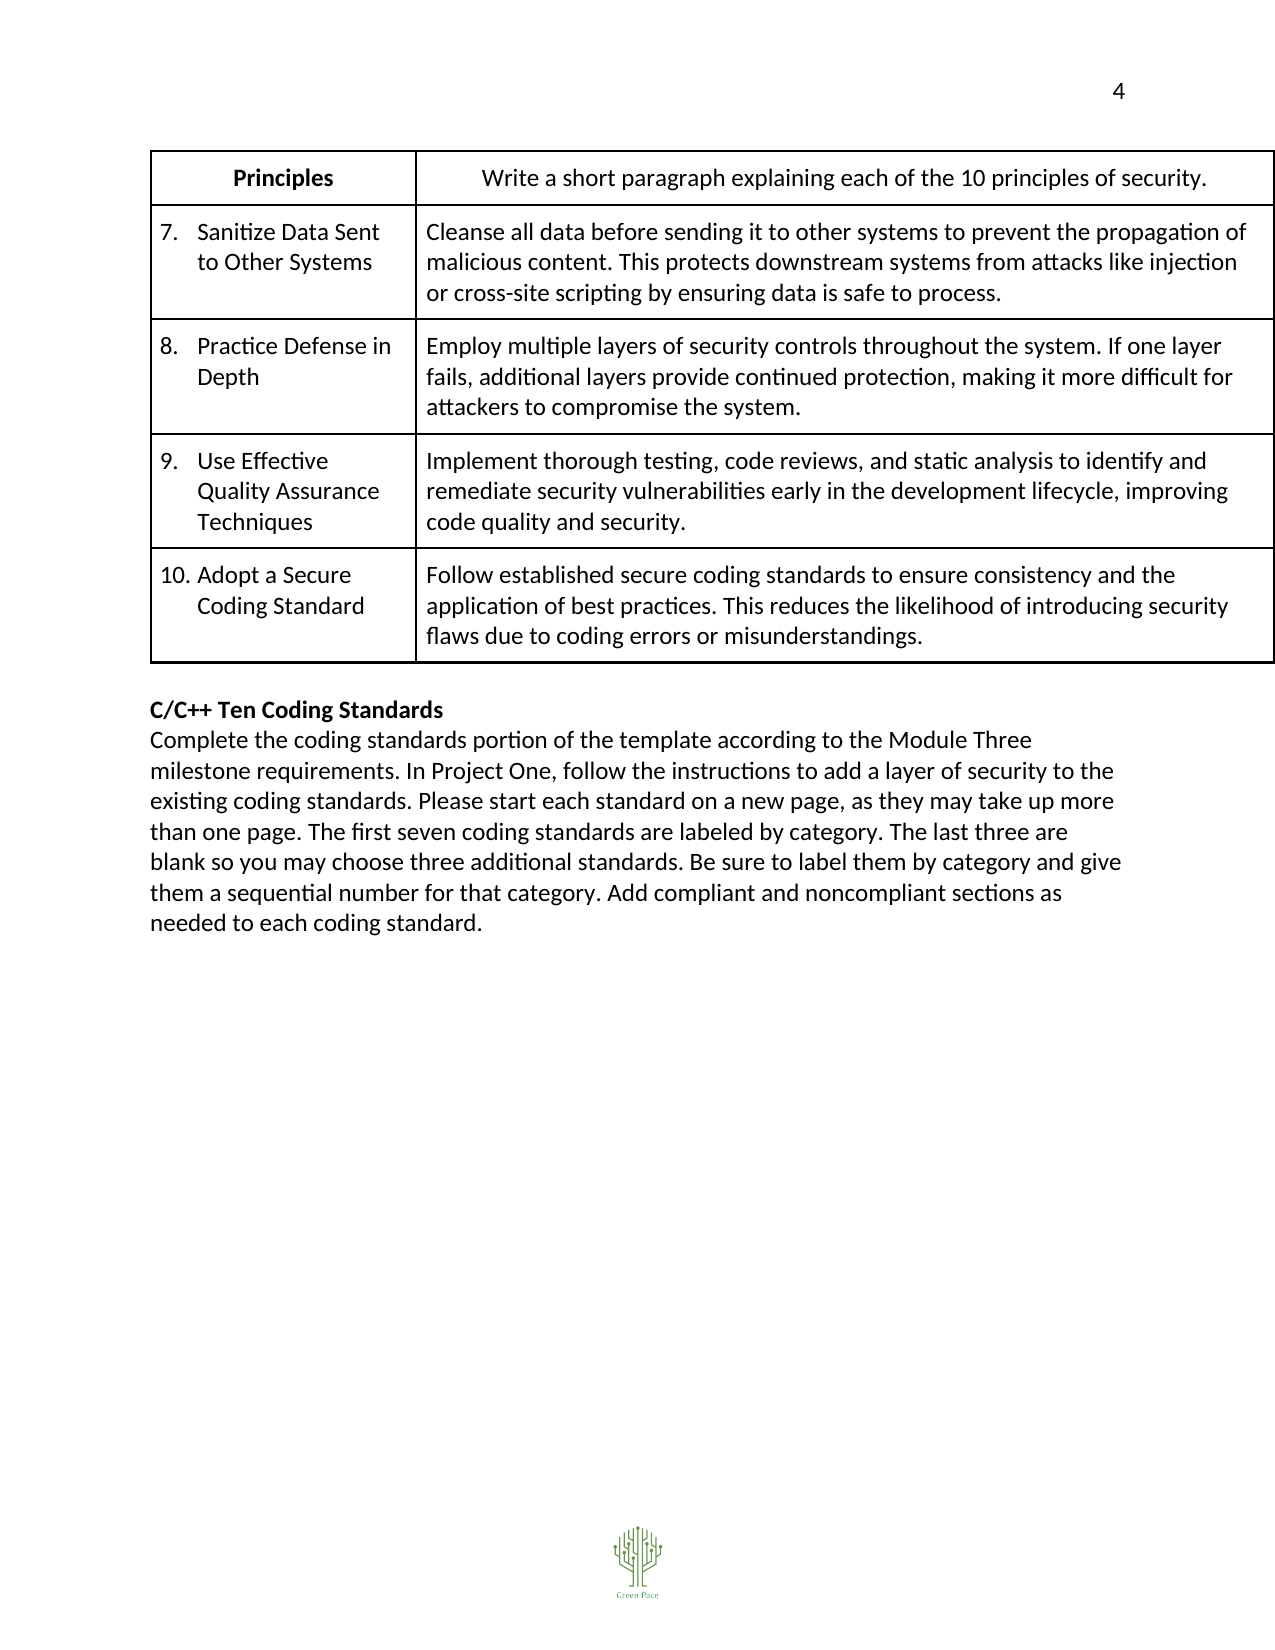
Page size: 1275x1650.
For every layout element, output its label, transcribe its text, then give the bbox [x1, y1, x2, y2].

table_cell Adopt a Secure Coding Standard [152, 549, 415, 661]
picture [605, 1521, 670, 1606]
table_cell Use Effective Quality Assurance Techniques [152, 435, 415, 547]
table_header Write a short paragraph explaining each of the 10 principles of security. [417, 152, 1273, 203]
table_cell Sanitize Data Sent to Other Systems [152, 206, 415, 318]
text Complete the coding standards portion of the template according to the Module Three milestone requirements. In Project One, follow the instructions to add a layer of security to the existing coding standards. Please start each standard on a new page, as they may take up more than one page. The first seven coding standards are labeled by category. The last three are blank so you may choose three additional standards. Be sure to label them by category and give them a sequential number for that category. Add compliant and noncompliant sections as needed to each coding standard. [150, 724, 1125, 938]
table_cell Implement thorough testing, code reviews, and static analysis to identify and remediate security vulnerabilities early in the development lifecycle, improving code quality and security. [417, 435, 1273, 547]
table_cell Follow established secure coding standards to ensure consistency and the application of best practices. This reduces the likelihood of introducing security flaws due to coding errors or misunderstandings. [417, 549, 1273, 661]
subtitle C/C++ Ten Coding Standards [150, 694, 1125, 724]
table_header Principles [152, 152, 415, 203]
table_cell Employ multiple layers of security controls throughout the system. If one layer fails, additional layers provide continued protection, making it more difficult for attackers to compromise the system. [417, 320, 1273, 432]
table_cell Practice Defense in Depth [152, 320, 415, 432]
table_cell Cleanse all data before sending it to other systems to prevent the propagation of malicious content. This protects downstream systems from attacks like injection or cross-site scripting by ensuring data is safe to process. [417, 206, 1273, 318]
